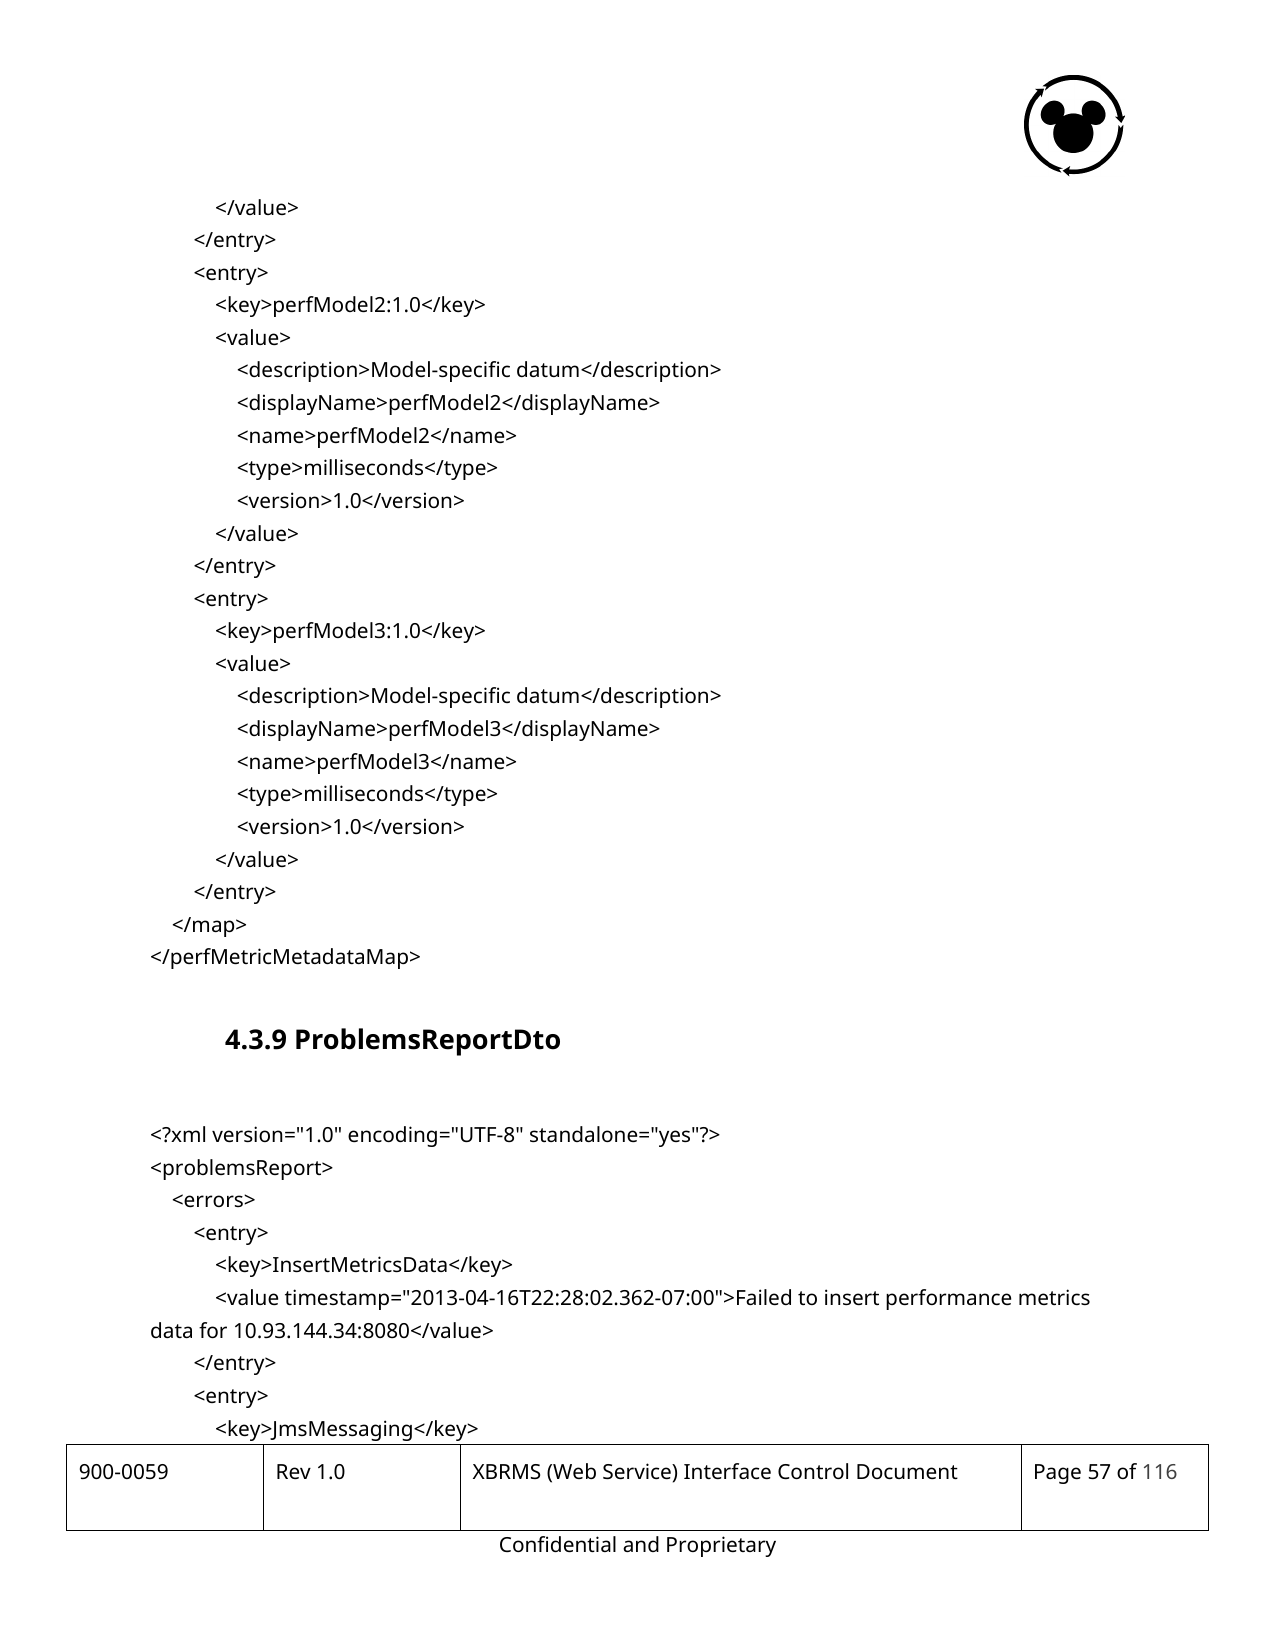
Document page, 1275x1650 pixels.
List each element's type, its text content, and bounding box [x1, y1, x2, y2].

text </value> [150, 193, 1125, 221]
text <type>milliseconds</type> [150, 453, 1125, 482]
text <name>perfModel3</name> [150, 747, 1125, 775]
text <value> [150, 649, 1125, 677]
text </value> [150, 845, 1125, 873]
text <description>Model-specific datum</description> [150, 356, 1125, 384]
text <key>perfModel3:1.0</key> [150, 616, 1125, 645]
text <key>JmsMessaging</key> [150, 1414, 1125, 1442]
text </entry> [150, 1348, 1125, 1377]
text <description>Model-specific datum</description> [150, 682, 1125, 710]
text <version>1.0</version> [150, 812, 1125, 841]
text <key>InsertMetricsData</key> [150, 1251, 1125, 1279]
text <entry> [150, 1218, 1125, 1246]
text </entry> [150, 551, 1125, 580]
text </value> [150, 519, 1125, 547]
text <type>milliseconds</type> [150, 779, 1125, 808]
text <entry> [150, 1381, 1125, 1409]
text <key>perfModel2:1.0</key> [150, 290, 1125, 319]
text <name>perfModel2</name> [150, 421, 1125, 449]
text <value timestamp="2013-04-16T22:28:02.362-07:00">Failed to insert performance metrics data for 10.93.144.34:8080</value> [150, 1283, 1125, 1344]
text <version>1.0</version> [150, 486, 1125, 514]
text <errors> [150, 1185, 1125, 1214]
text </map> [150, 910, 1125, 938]
text <value> [150, 323, 1125, 351]
text </entry> [150, 877, 1125, 906]
text <entry> [150, 584, 1125, 612]
text <displayName>perfModel3</displayName> [150, 714, 1125, 743]
subtitle ProblemsReportDto [225, 1020, 1125, 1057]
text <entry> [150, 258, 1125, 286]
text <displayName>perfModel2</displayName> [150, 388, 1125, 417]
text </entry> [150, 225, 1125, 254]
text <problemsReport> [150, 1153, 1125, 1181]
text </perfMetricMetadataMap> [150, 942, 1125, 971]
text <?xml version="1.0" encoding="UTF-8" standalone="yes"?> [150, 1120, 1125, 1149]
picture [1023, 75, 1125, 177]
